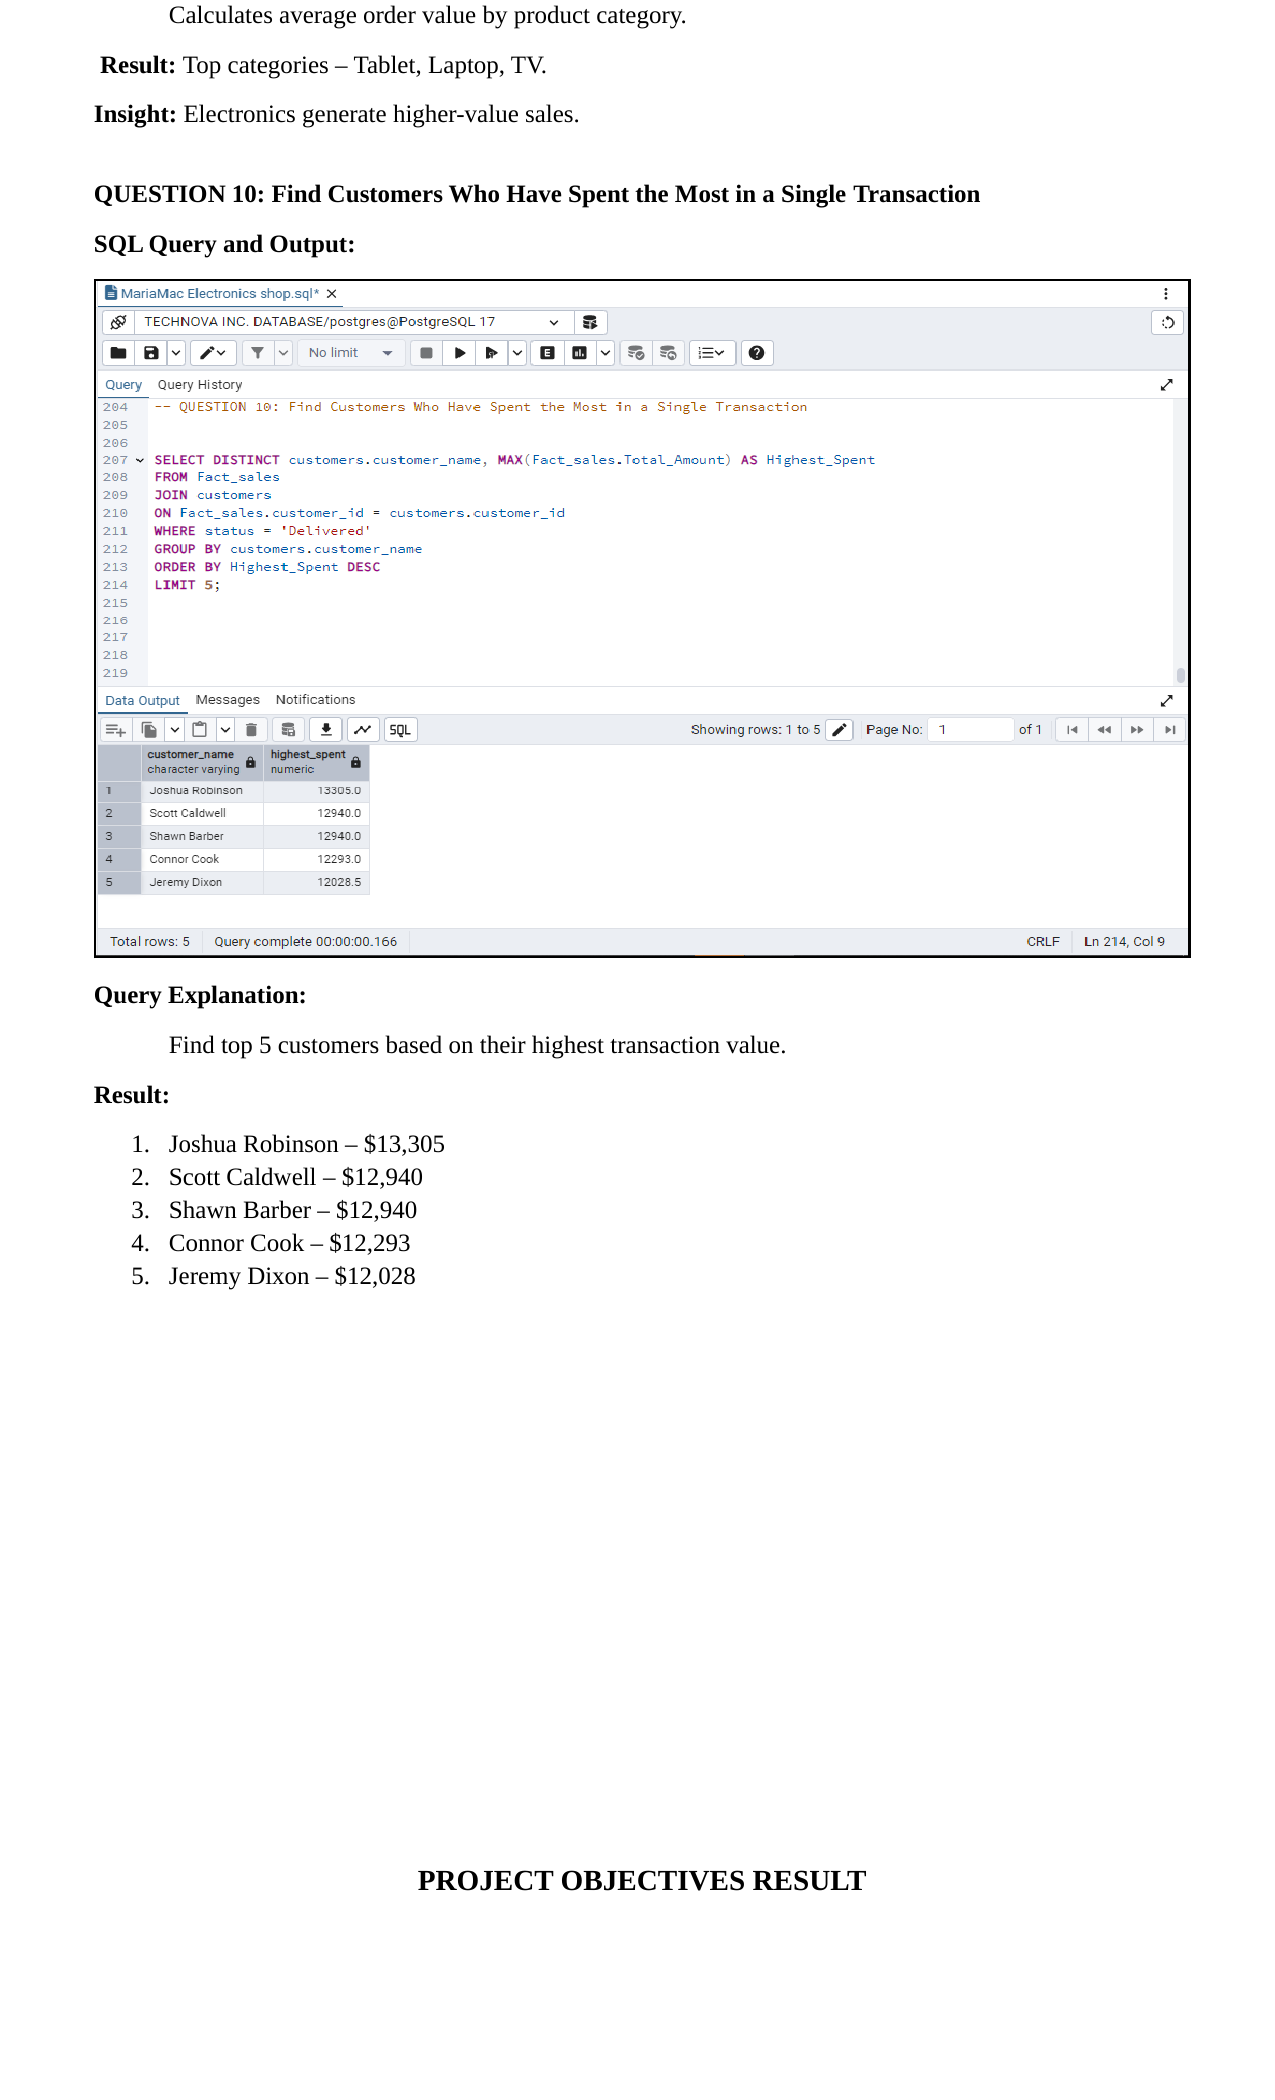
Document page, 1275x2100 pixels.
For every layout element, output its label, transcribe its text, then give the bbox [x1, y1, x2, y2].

list Shawn Barber – $12,940 [131, 1195, 1191, 1224]
list Connor Cook – $12,293 [131, 1228, 1191, 1257]
list Jeremy Dixon – $12,028 [131, 1261, 1191, 1290]
text QUESTION 10: Find Customers Who Have Spent the Most in a Single Transaction [94, 179, 1191, 208]
text Query Explanation: [94, 980, 1191, 1009]
text Result: [94, 1080, 1191, 1108]
text Insight: Electronics generate higher-value sales. [94, 99, 1191, 128]
list Scott Caldwell – $12,940 [131, 1162, 1191, 1191]
text PROJECT OBJECTIVES RESULT [94, 1863, 1191, 1897]
list Joshua Robinson – $13,305 [131, 1129, 1191, 1158]
text Result: Top categories – Tablet, Laptop, TV. [94, 50, 1191, 78]
text Find top 5 customers based on their highest transaction value. [94, 1030, 1191, 1059]
text SQL Query and Output: [94, 229, 1191, 258]
text Calculates average order value by product category. [94, 0, 1191, 29]
picture [96, 281, 1188, 956]
